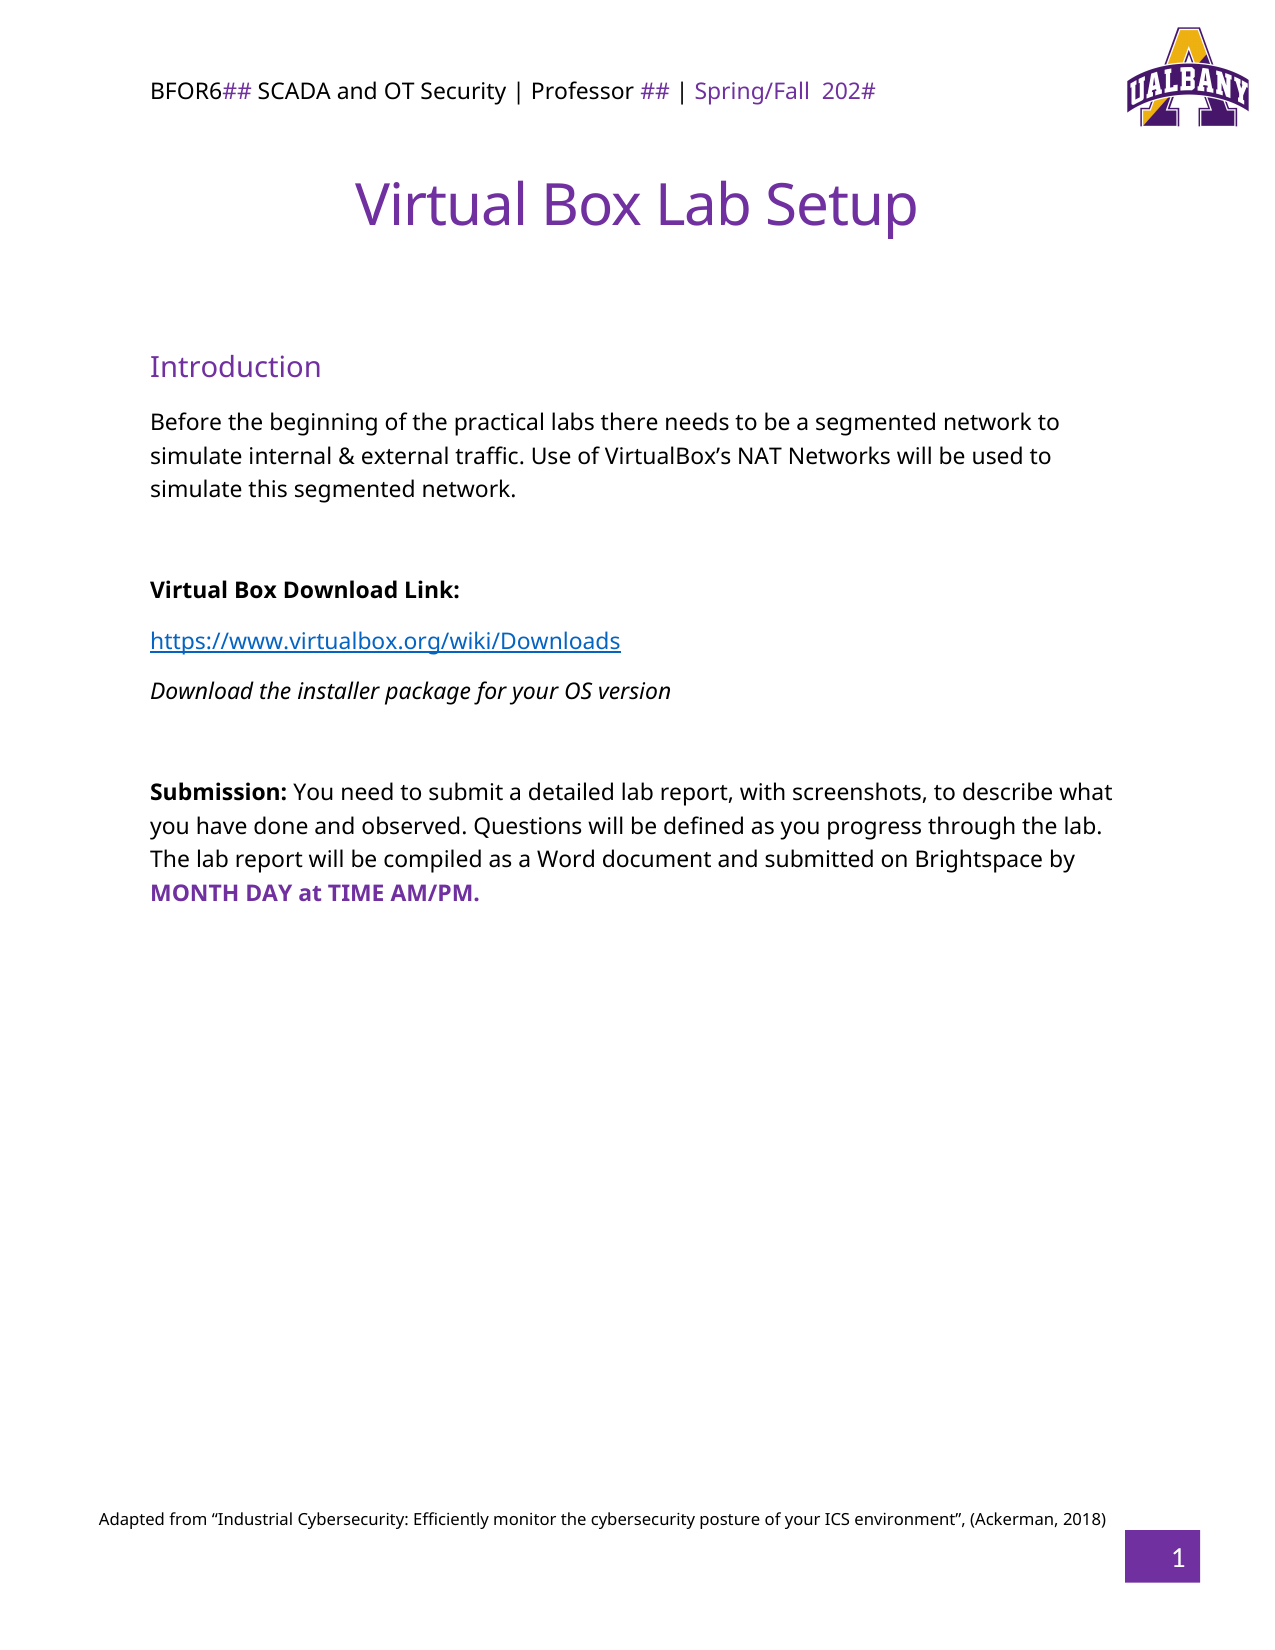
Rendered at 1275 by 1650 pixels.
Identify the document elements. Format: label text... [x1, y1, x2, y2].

title Virtual Box Lab Setup [150, 162, 1125, 242]
text Before the beginning of the practical labs there needs to be a segmented network to simulate internal & external traffic. Use of VirtualBox’s NAT Networks will be used to simulate this segmented network. [150, 406, 1125, 505]
text Introduction [150, 346, 1125, 386]
text Download the installer package for your OS version [150, 675, 1125, 706]
text Submission: You need to submit a detailed lab report, with screenshots, to describe what you have done and observed. Questions will be defined as you progress through the lab. The lab report will be compiled as a Word document and submitted on Brightspace by MONTH DAY at TIME AM/PM. [150, 776, 1125, 908]
text https://www.virtualbox.org/wiki/Downloads [150, 625, 1125, 656]
picture [1126, 26, 1249, 127]
text Virtual Box Download Link: [150, 574, 1125, 606]
